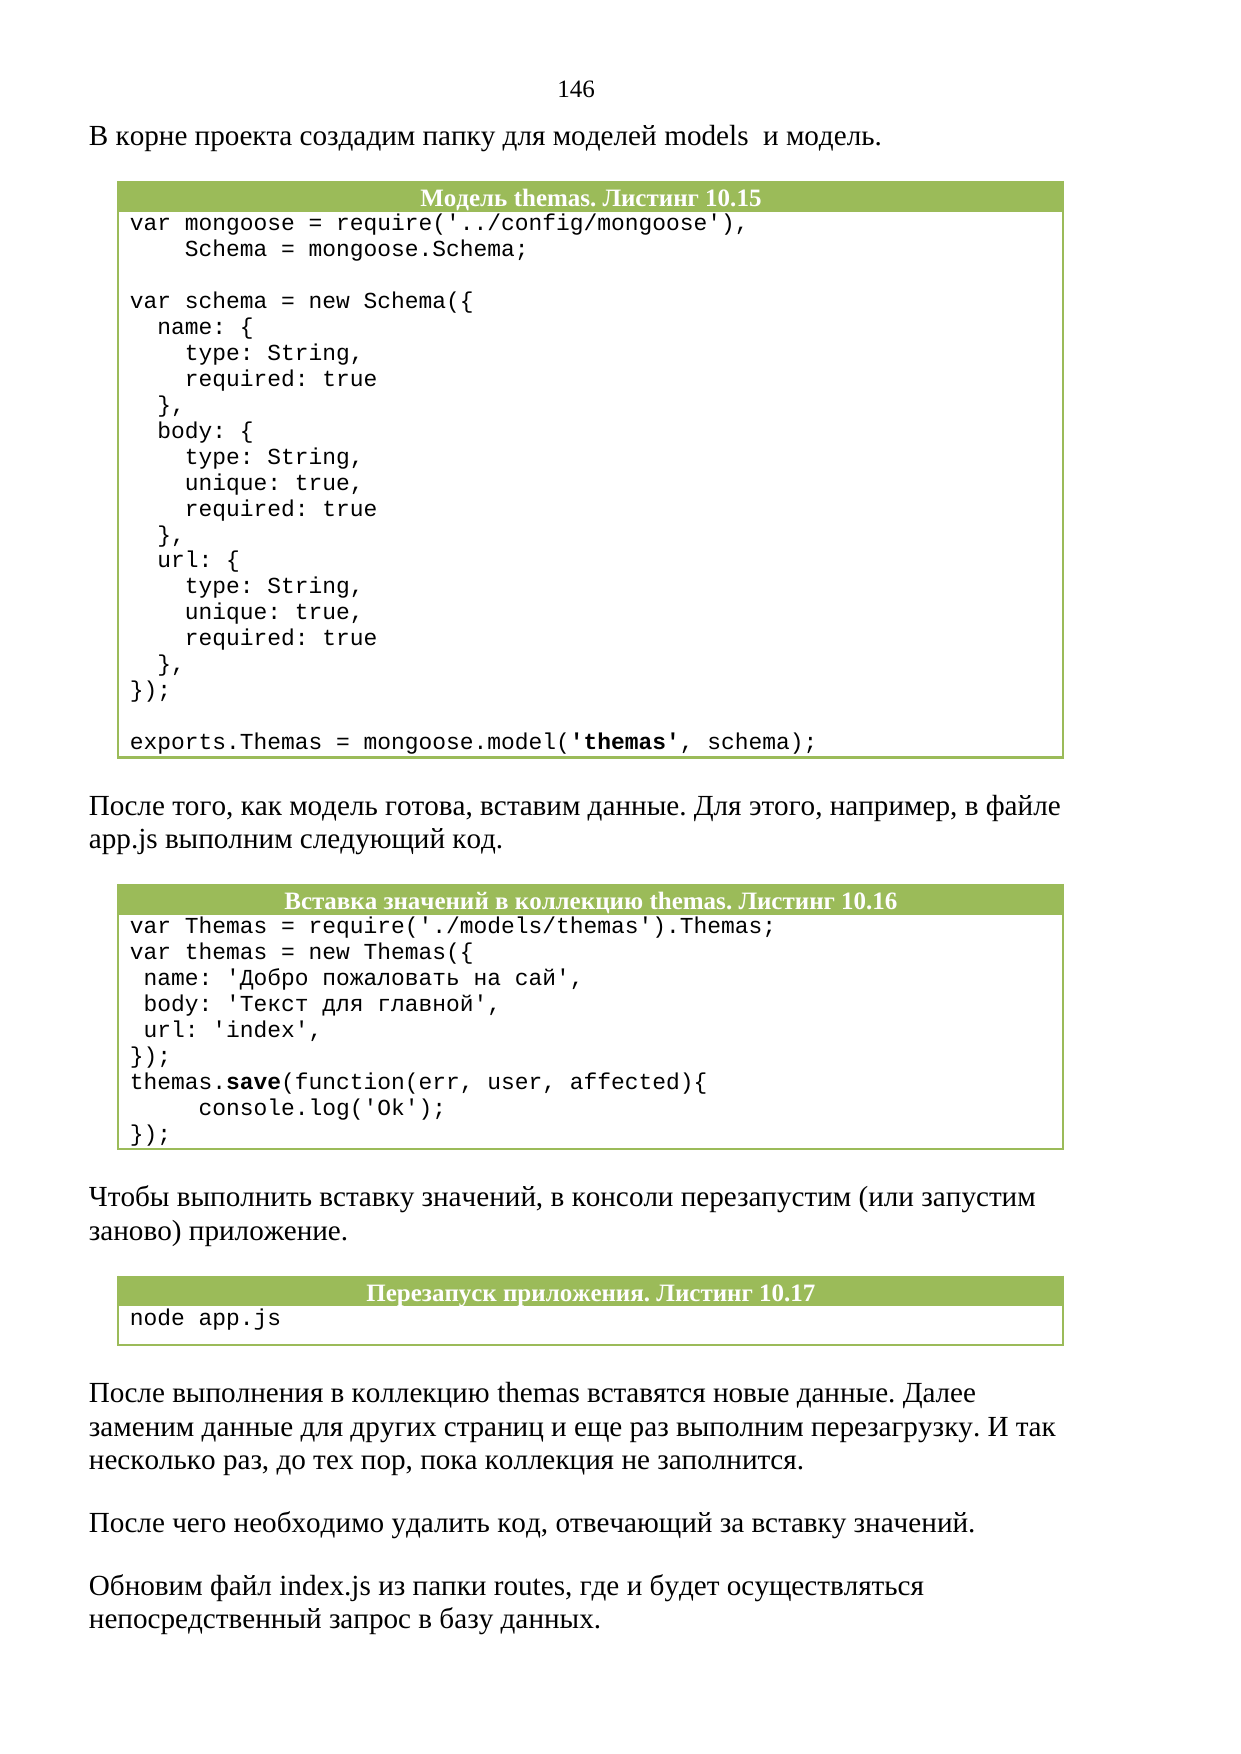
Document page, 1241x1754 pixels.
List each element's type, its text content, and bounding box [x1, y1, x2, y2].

table_header Вставка значений в коллекцию themas. Листинг 10.16 [119, 886, 1062, 915]
table_cell node app.js [119, 1306, 1062, 1344]
text После того, как модель готова, вставим данные. Для этого, например, в файле app.js выполним следующий код. [89, 788, 1063, 855]
text Чтобы выполнить вставку значений, в консоли перезапустим (или запустим заново) приложение. [89, 1179, 1063, 1246]
table_cell var Themas = require('./models/themas').Themas; var themas = new Themas({ name: 'Добро пожаловать на сай', body: 'Текст для главной', url: 'index', }); themas.save(function(err, user, affected){ console.log('Ok'); }); [119, 915, 1062, 1148]
text После чего необходимо удалить код, отвечающий за вставку значений. [89, 1505, 1063, 1538]
text В корне проекта создадим папку для моделей models и модель. [89, 118, 1063, 152]
text Обновим файл index.js из папки routes, где и будет осуществляться непосредственный запрос в базу данных. [89, 1568, 1063, 1635]
text После выполнения в коллекцию themas вставятся новые данные. Далее заменим данные для других страниц и еще раз выполним перезагрузку. И так несколько раз, до тех пор, пока коллекция не заполнится. [89, 1375, 1063, 1476]
table_header Модель themas. Листинг 10.15 [119, 183, 1062, 212]
table_cell var mongoose = require('../config/mongoose'), Schema = mongoose.Schema; var schema = new Schema({ name: { type: String, required: true }, body: { type: String, unique: true, required: true }, url: { type: String, unique: true, required: true }, }); exports.Themas = mongoose.model('themas', schema); [119, 212, 1062, 756]
table_header Перезапуск приложения. Листинг 10.17 [119, 1278, 1062, 1306]
